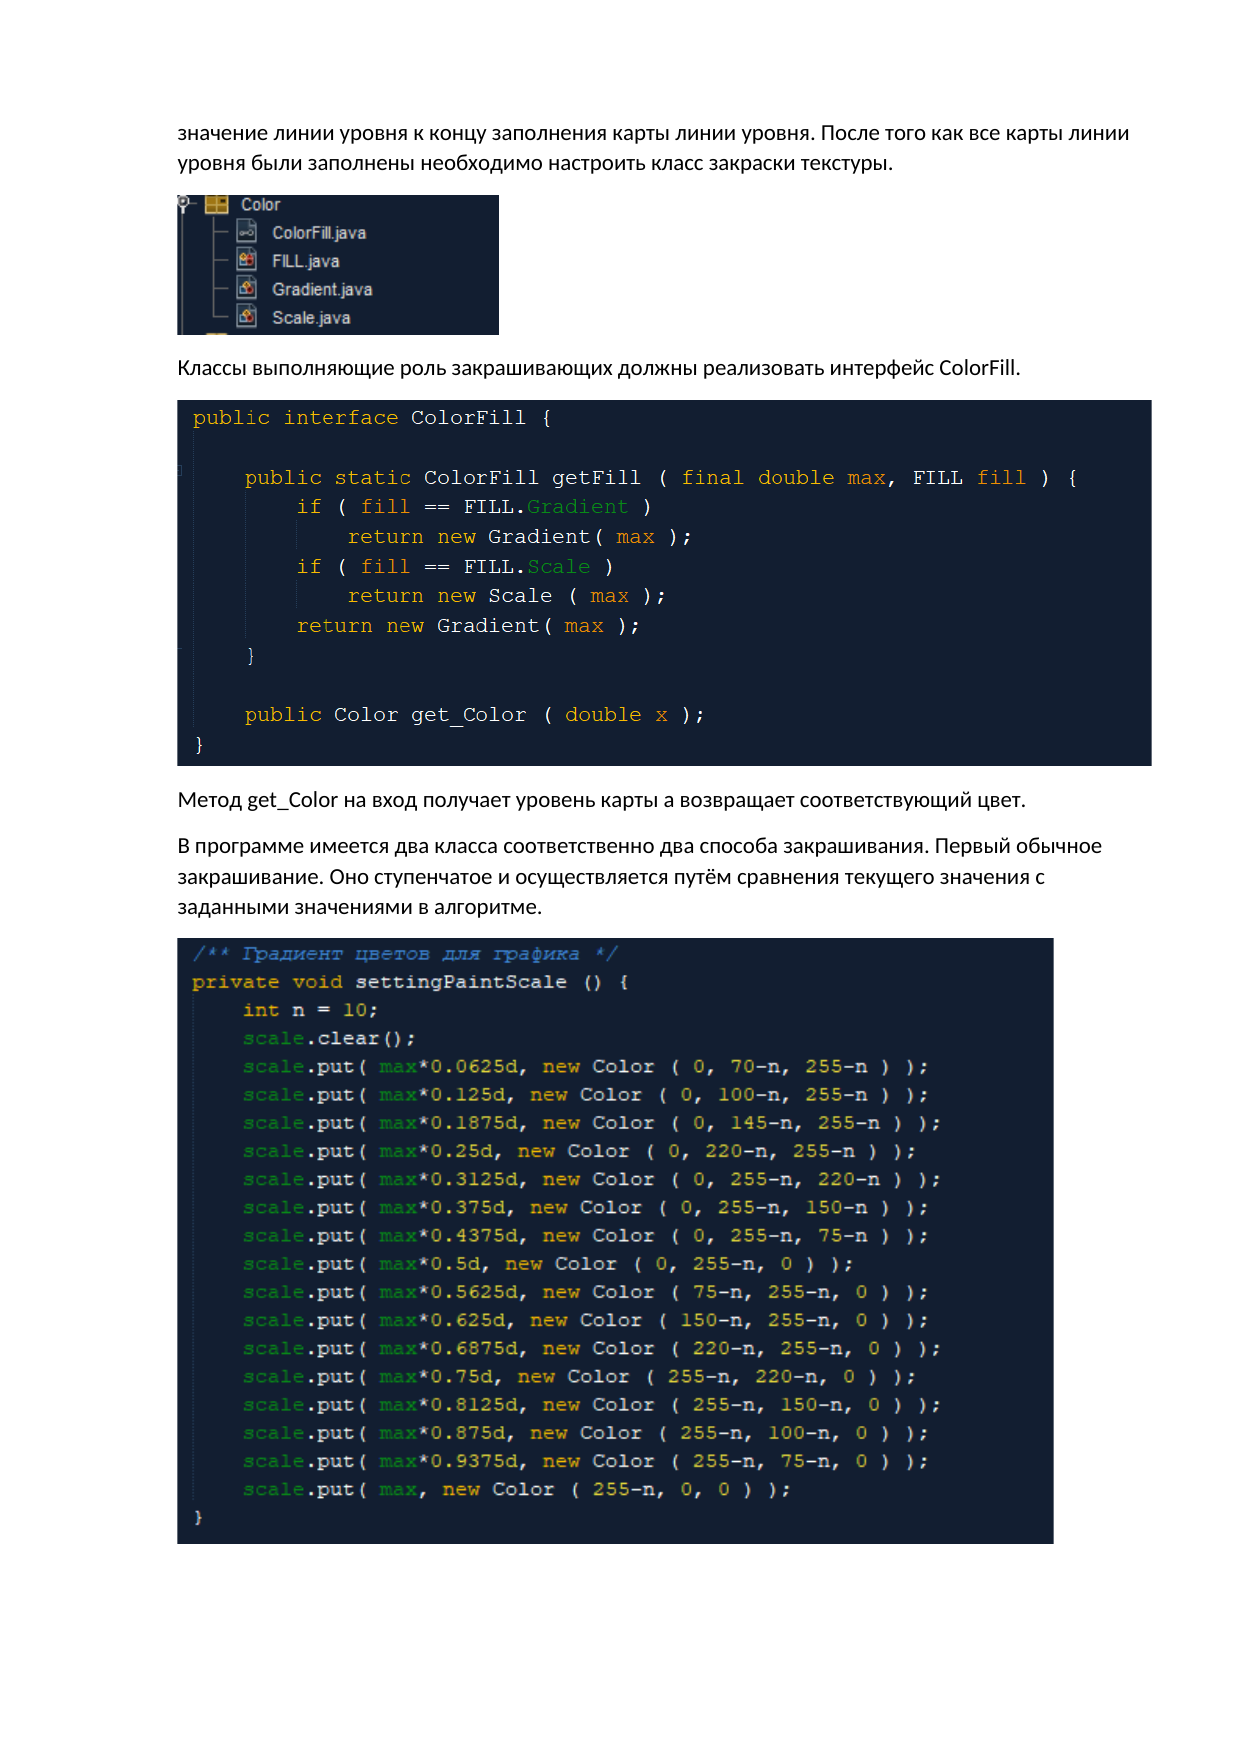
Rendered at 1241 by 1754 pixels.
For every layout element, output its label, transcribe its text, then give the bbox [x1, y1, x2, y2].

picture [177, 400, 1152, 766]
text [177, 118, 1152, 176]
picture [177, 938, 1054, 1544]
picture [177, 195, 499, 335]
text Классы выполняющие роль закрашивающих должны реализовать интерфейс ColorFill. [177, 353, 1152, 381]
text Метод get_Color на вход получает уровень карты а возвращает соответствующий цвет. [177, 785, 1152, 813]
text В программе имеется два класса соответственно два способа закрашивания. Первый обычное закрашивание. Оно ступенчатое и осуществляется путём сравнения текущего значения с заданными значениями в алгоритме. [177, 832, 1152, 920]
